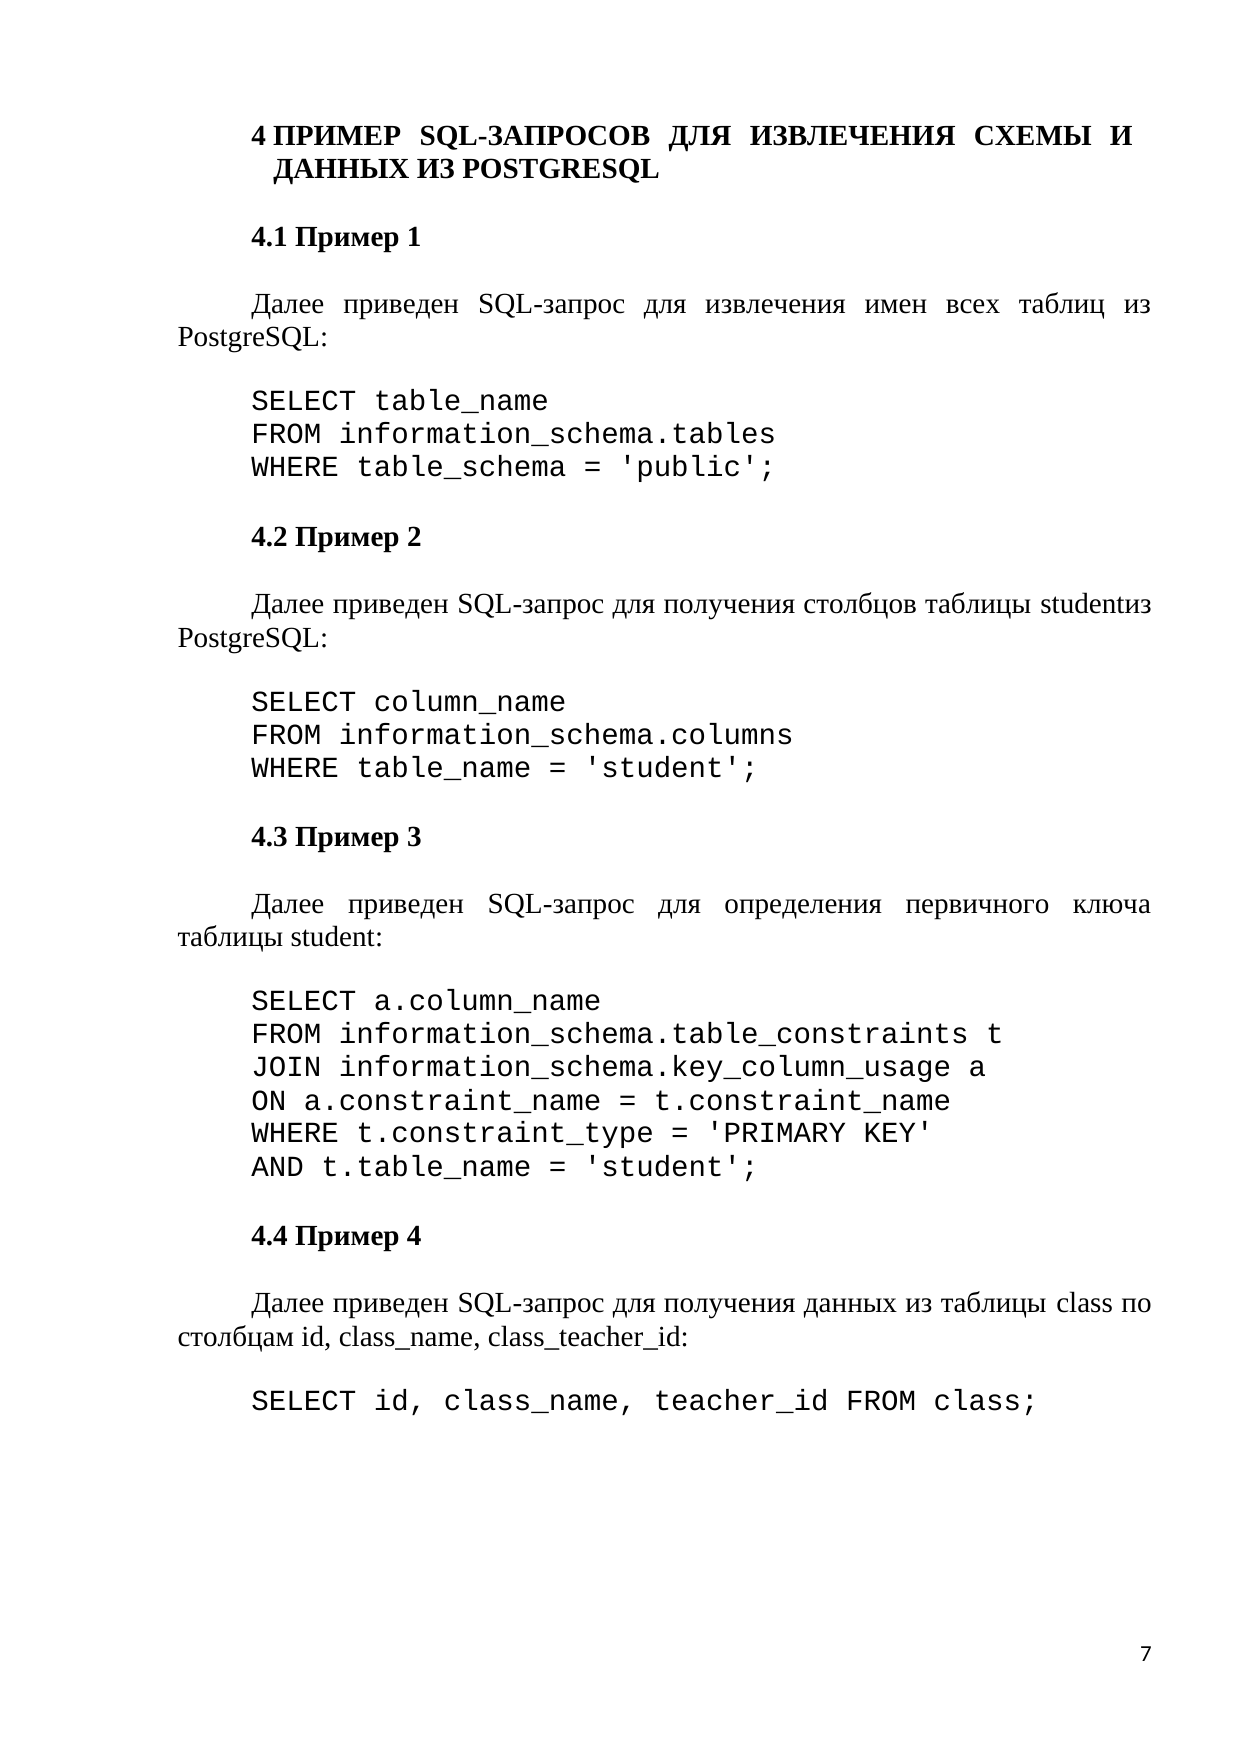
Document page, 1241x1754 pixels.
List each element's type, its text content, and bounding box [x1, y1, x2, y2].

text Далее приведен SQL-запрос для определения первичного ключа таблицы student: [177, 886, 1152, 953]
text ON a.constraint_name = t.constraint_name [177, 1086, 1152, 1119]
text FROM information_schema.columns [177, 720, 1152, 753]
text WHERE table_name = 'student'; [177, 753, 1152, 786]
text Далее приведен SQL-запрос для извлечения имен всех таблиц из PostgreSQL: [177, 286, 1152, 353]
subtitle 4.3 Пример 3 [177, 819, 1152, 852]
text WHERE t.constraint_type = 'PRIMARY KEY' [177, 1119, 1152, 1152]
text Далее приведен SQL-запрос для получения столбцов таблицы studentиз PostgreSQL: [177, 586, 1152, 653]
text SELECT column_name [177, 687, 1152, 720]
text SELECT table_name [177, 386, 1152, 419]
text AND t.table_name = 'student'; [177, 1152, 1152, 1185]
text JOIN information_schema.key_column_usage a [177, 1053, 1152, 1086]
subtitle 4.2 Пример 2 [177, 519, 1152, 553]
text FROM information_schema.table_constraints t [177, 1019, 1152, 1053]
subtitle 4 ПРИМЕР SQL-ЗАПРОСОВ ДЛЯ ИЗВЛЕЧЕНИЯ СХЕМЫ И ДАННЫХ ИЗ POSTGRESQL [251, 118, 1152, 185]
text SELECT id, class_name, teacher_id FROM class; [177, 1386, 1152, 1419]
text SELECT a.column_name [177, 987, 1152, 1019]
text FROM information_schema.tables [177, 419, 1152, 452]
subtitle 4.4 Пример 4 [177, 1218, 1152, 1252]
text WHERE table_schema = 'public'; [177, 452, 1152, 486]
subtitle 4.1 Пример 1 [177, 219, 1152, 252]
text Далее приведен SQL-запрос для получения данных из таблицы class по столбцам id, class_name, class_teacher_id: [177, 1285, 1152, 1352]
